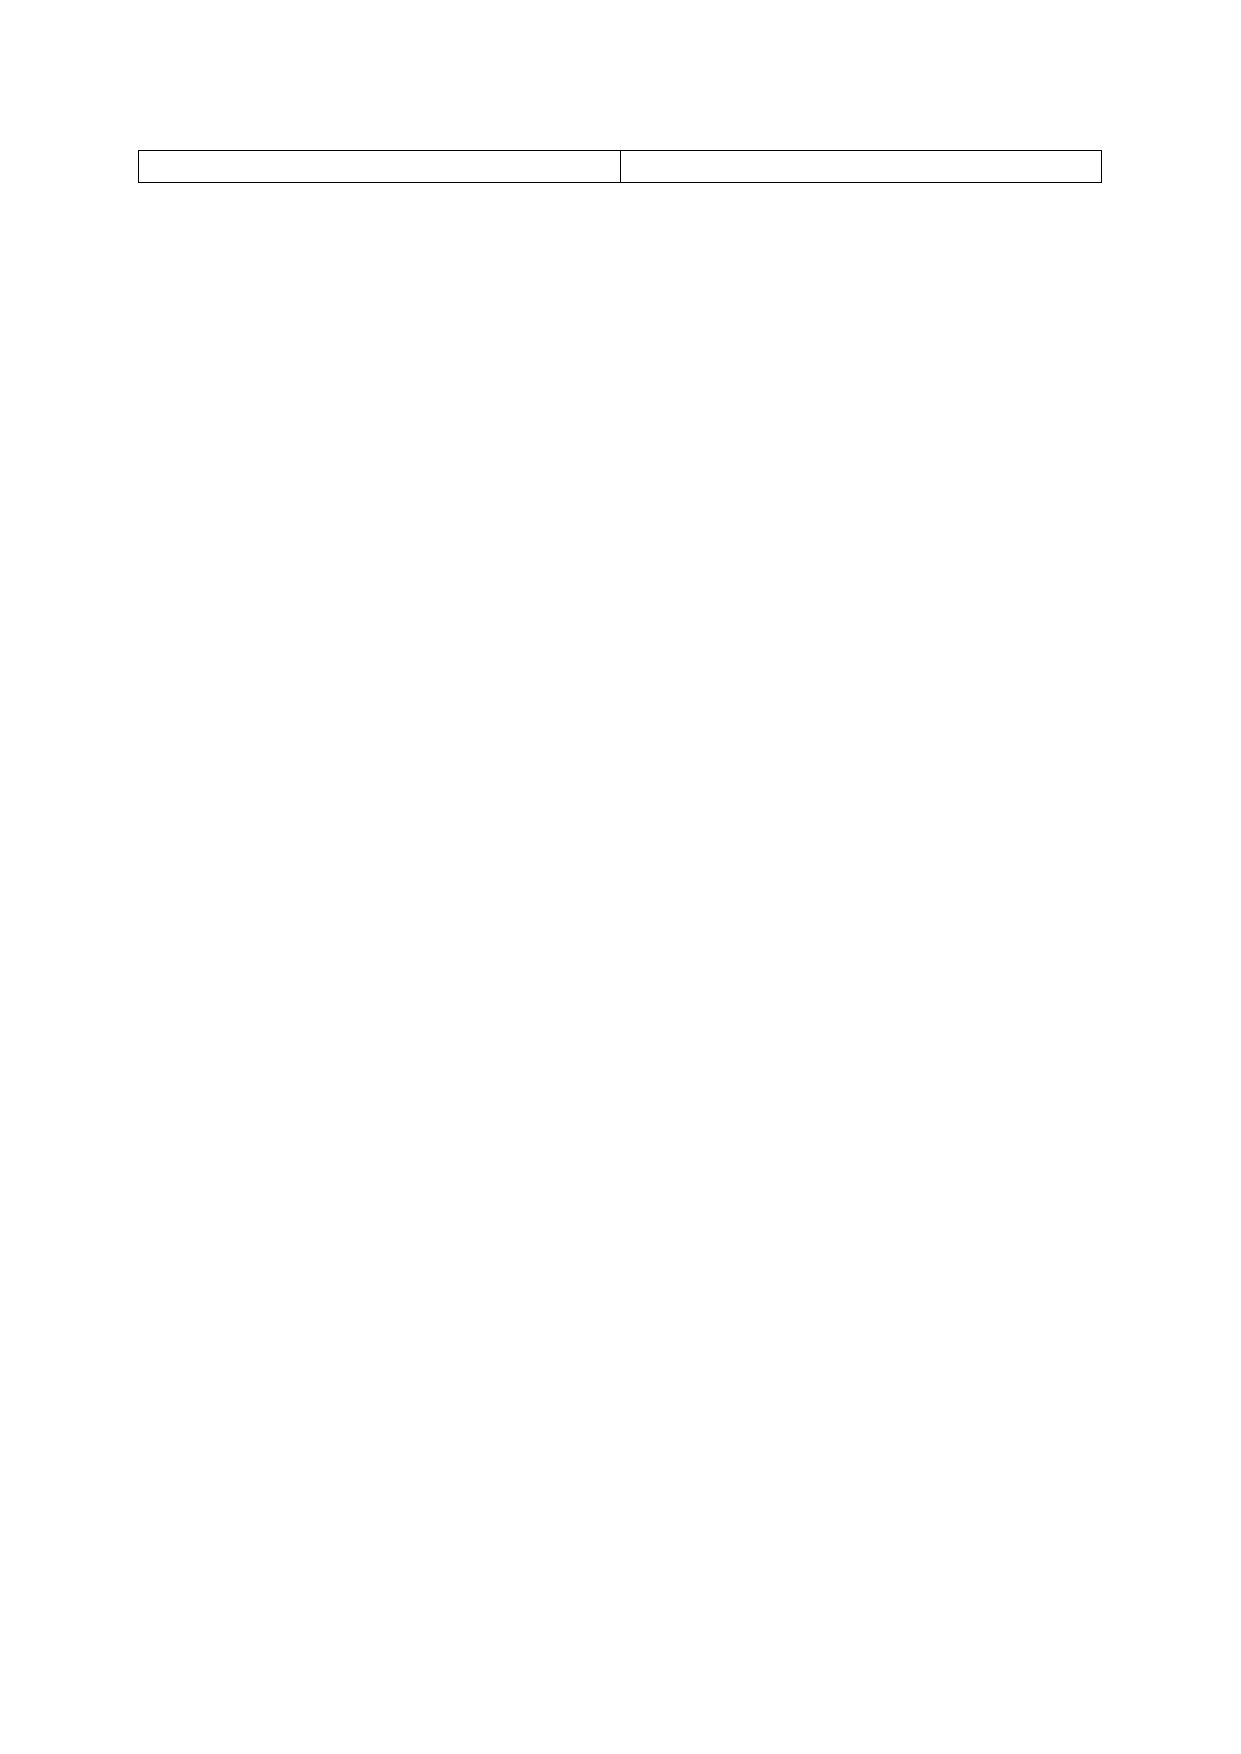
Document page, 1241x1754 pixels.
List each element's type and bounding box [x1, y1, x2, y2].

table_cell [139, 151, 620, 182]
table_cell [621, 151, 1101, 182]
